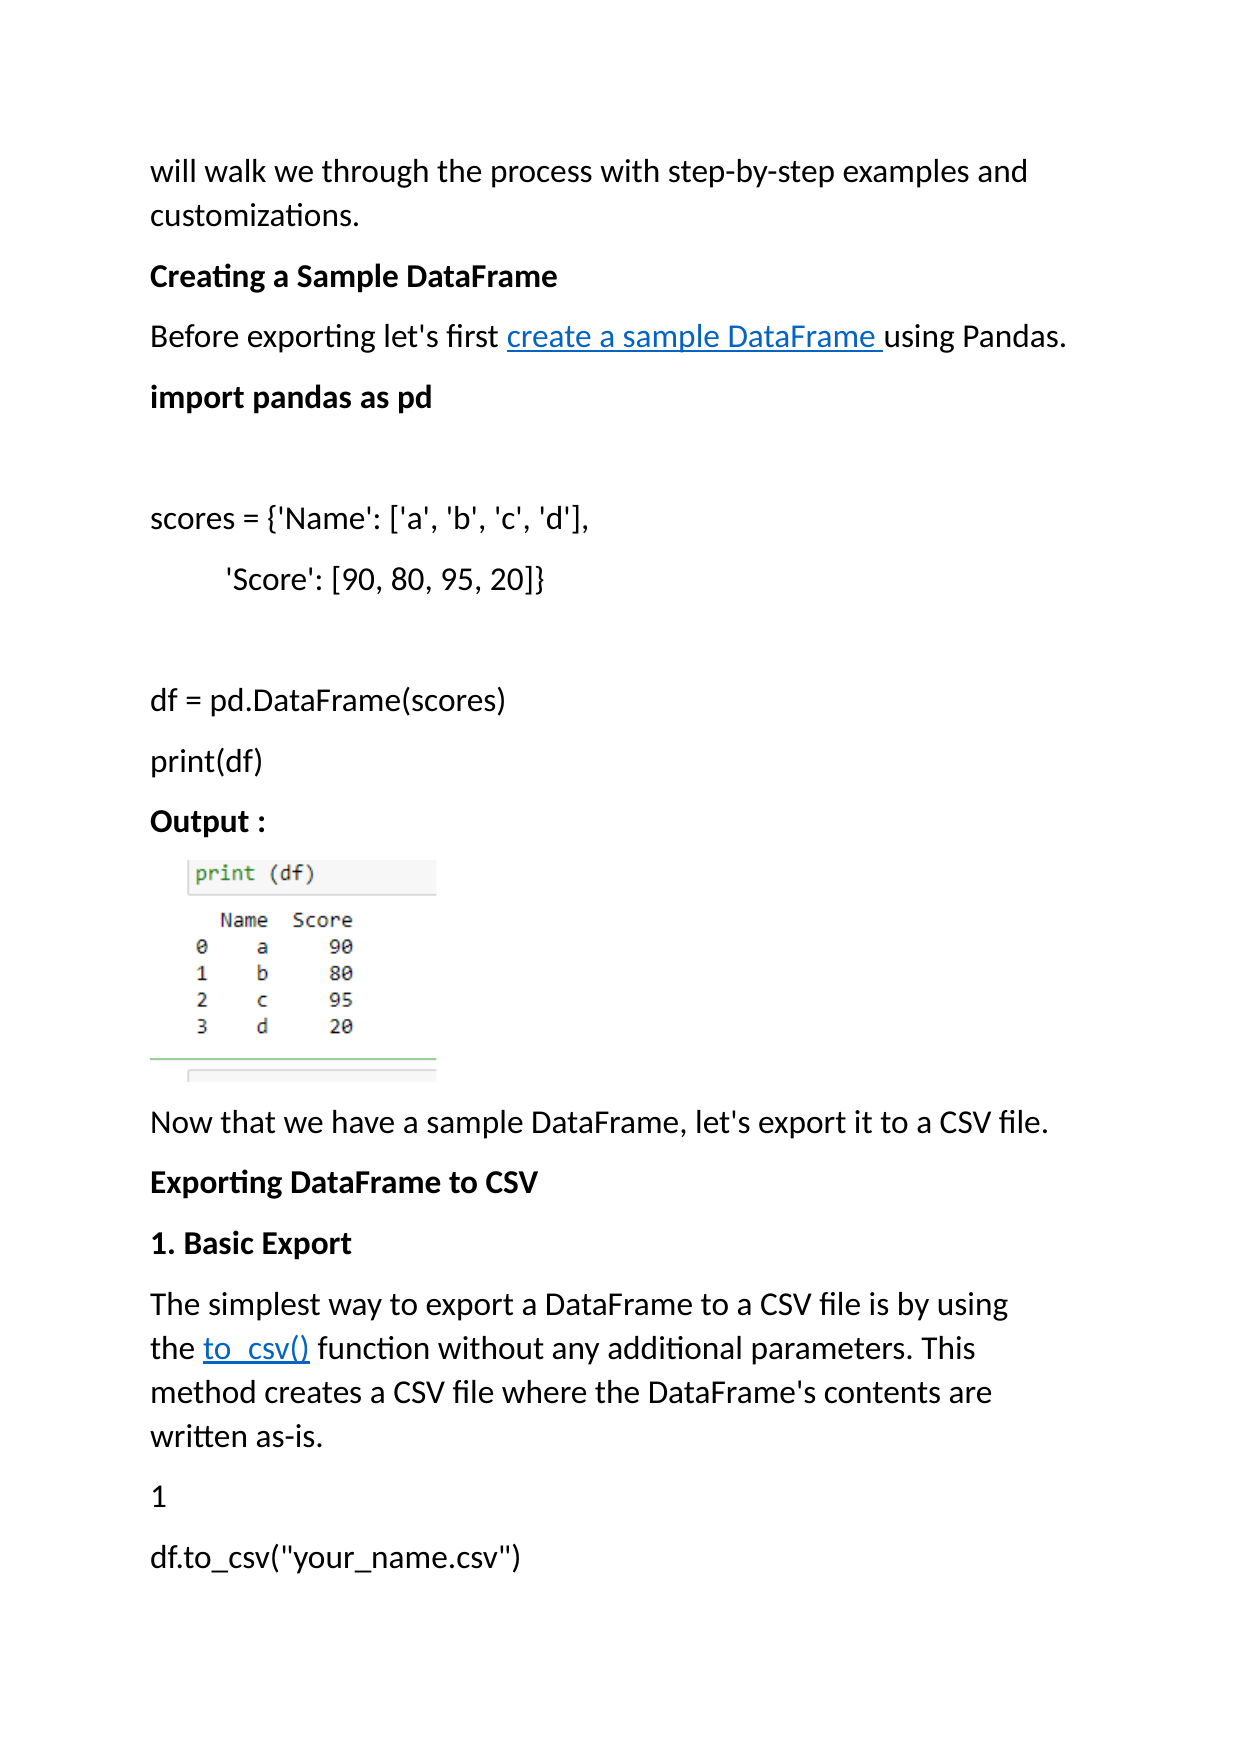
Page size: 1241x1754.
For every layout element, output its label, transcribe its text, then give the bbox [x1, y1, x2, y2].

text Before exporting let's first create a sample DataFrame using Pandas. [150, 315, 1090, 356]
text import pandas as pd [150, 376, 1090, 417]
text df = pd.DataFrame(scores) [150, 679, 1090, 720]
text 'Score': [90, 80, 95, 20]} [150, 558, 1090, 598]
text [150, 150, 1090, 235]
text print(df) [150, 739, 1090, 780]
text The simplest way to export a DataFrame to a CSV file is by using the to_csv() function without any additional parameters. This method creates a CSV file where the DataFrame's contents are written as-is. [150, 1283, 1090, 1455]
text scores = {'Name': ['a', 'b', 'c', 'd'], [150, 497, 1090, 538]
text 1. Basic Export [150, 1222, 1090, 1263]
text Exporting DataFrame to CSV [150, 1162, 1090, 1202]
text Now that we have a sample DataFrame, let's export it to a CSV file. [150, 1101, 1090, 1142]
text Output : [150, 800, 1090, 841]
text 1 [150, 1475, 1090, 1516]
text df.to_csv("your_name.csv") [150, 1536, 1090, 1577]
picture [150, 860, 437, 1082]
text Creating a Sample DataFrame [150, 254, 1090, 295]
